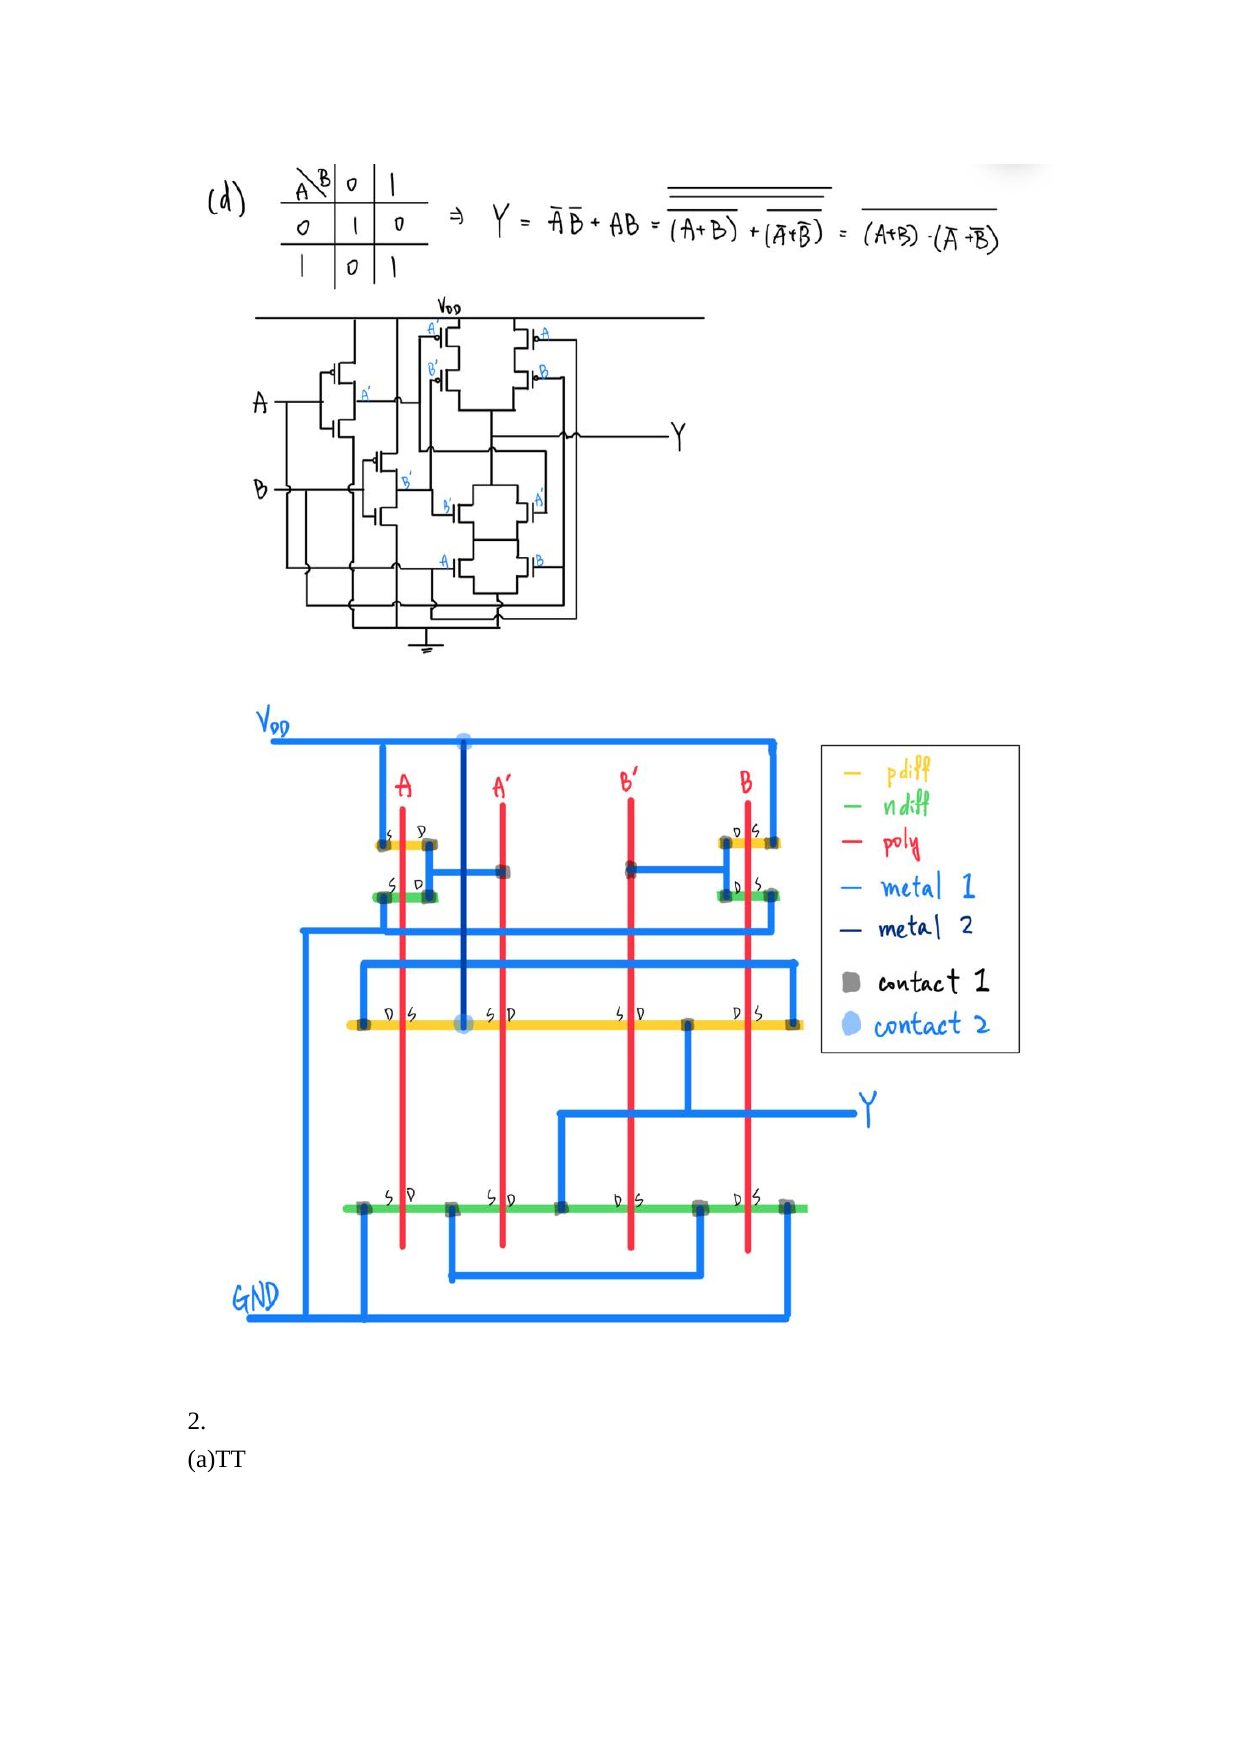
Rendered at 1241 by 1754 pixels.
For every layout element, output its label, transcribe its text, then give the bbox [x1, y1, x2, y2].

picture [187, 689, 1053, 1361]
text 2. [187, 1402, 1053, 1439]
picture [187, 164, 1053, 663]
text (a)TT [187, 1439, 1053, 1477]
